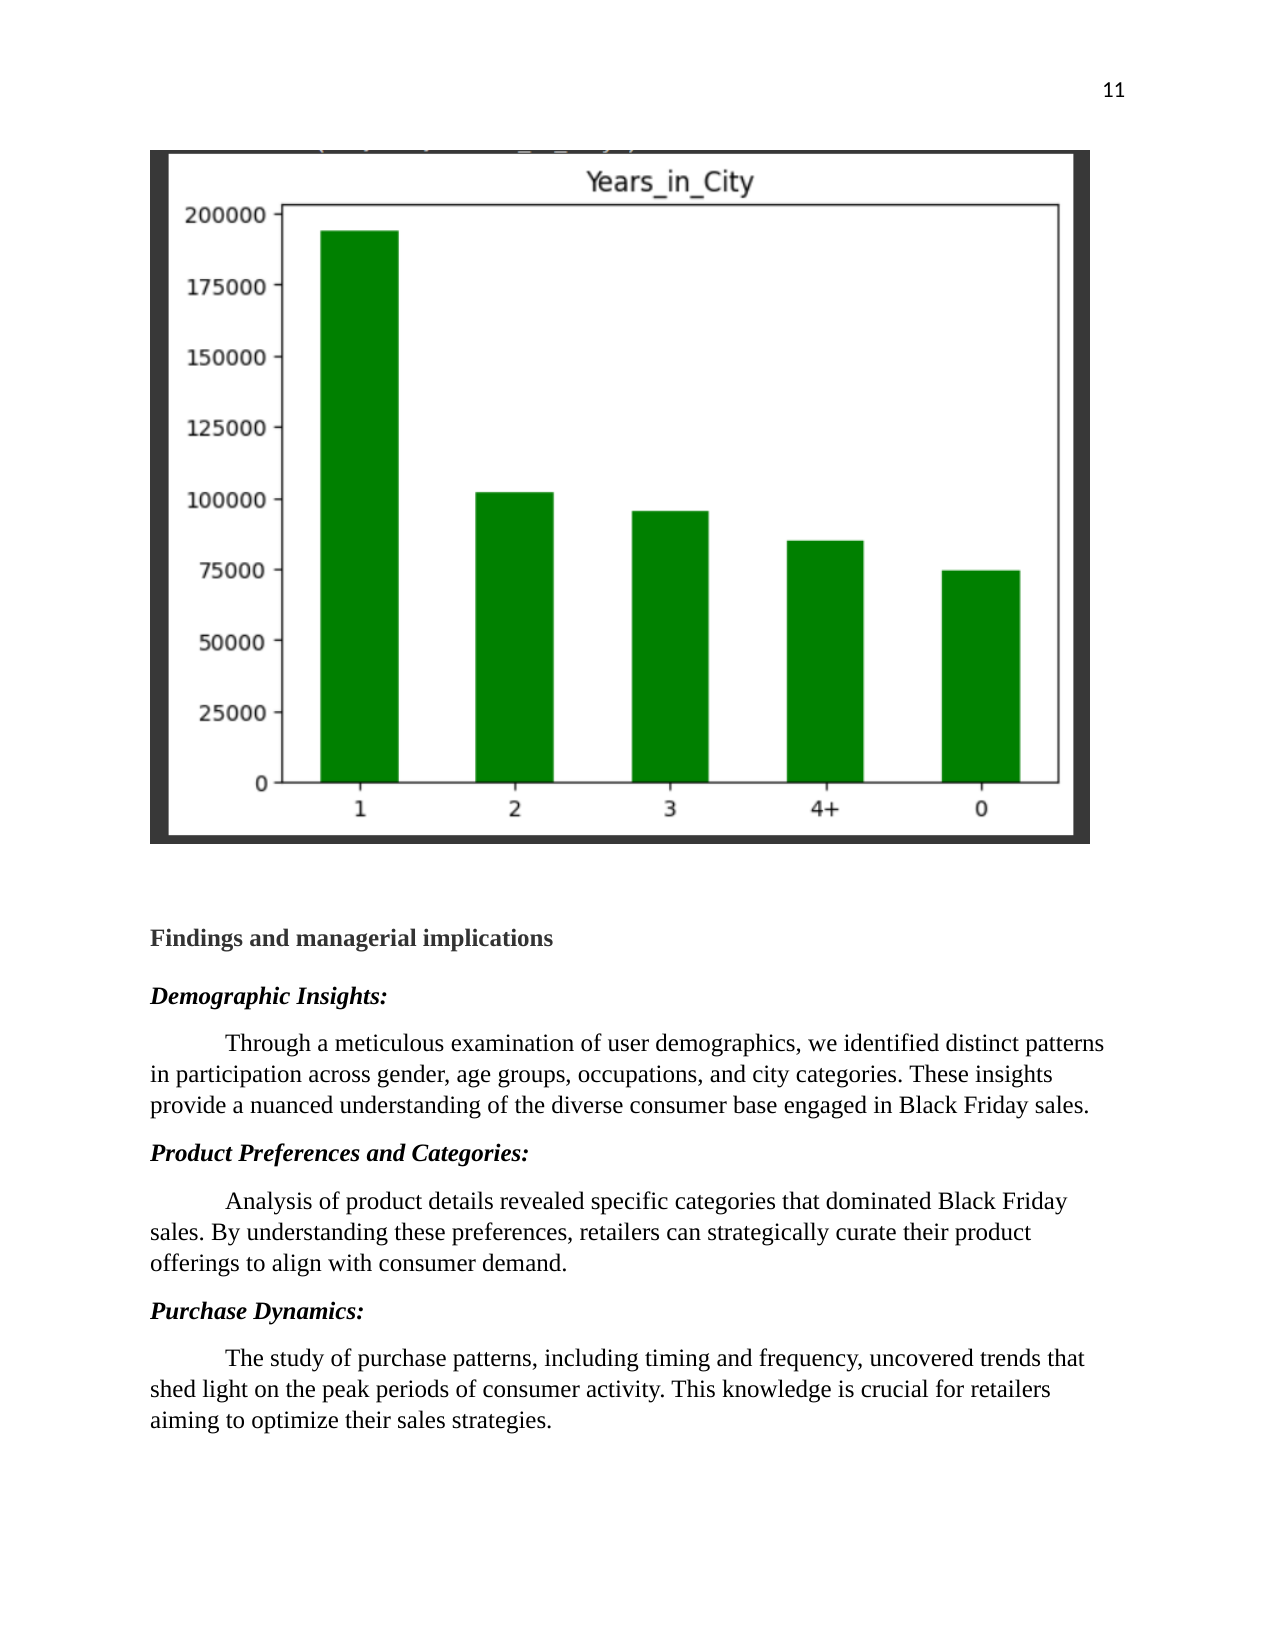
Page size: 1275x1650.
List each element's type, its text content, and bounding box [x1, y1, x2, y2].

text Analysis of product details revealed specific categories that dominated Black Friday sales. By understanding these preferences, retailers can strategically curate their product offerings to align with consumer demand. [150, 1186, 1125, 1277]
text Through a meticulous examination of user demographics, we identified distinct patterns in participation across gender, age groups, occupations, and city categories. These insights provide a nuanced understanding of the diverse consumer base engaged in Black Friday sales. [150, 1028, 1125, 1119]
text The study of purchase patterns, including timing and frequency, uncovered trends that shed light on the peak periods of consumer activity. This knowledge is crucial for retailers aiming to optimize their sales strategies. [150, 1343, 1125, 1434]
text Demographic Insights: [150, 981, 1125, 1009]
text Product Preferences and Categories: [150, 1138, 1125, 1167]
text Purchase Dynamics: [150, 1296, 1125, 1324]
picture [150, 150, 1090, 844]
text Findings and managerial implications [150, 923, 1125, 952]
